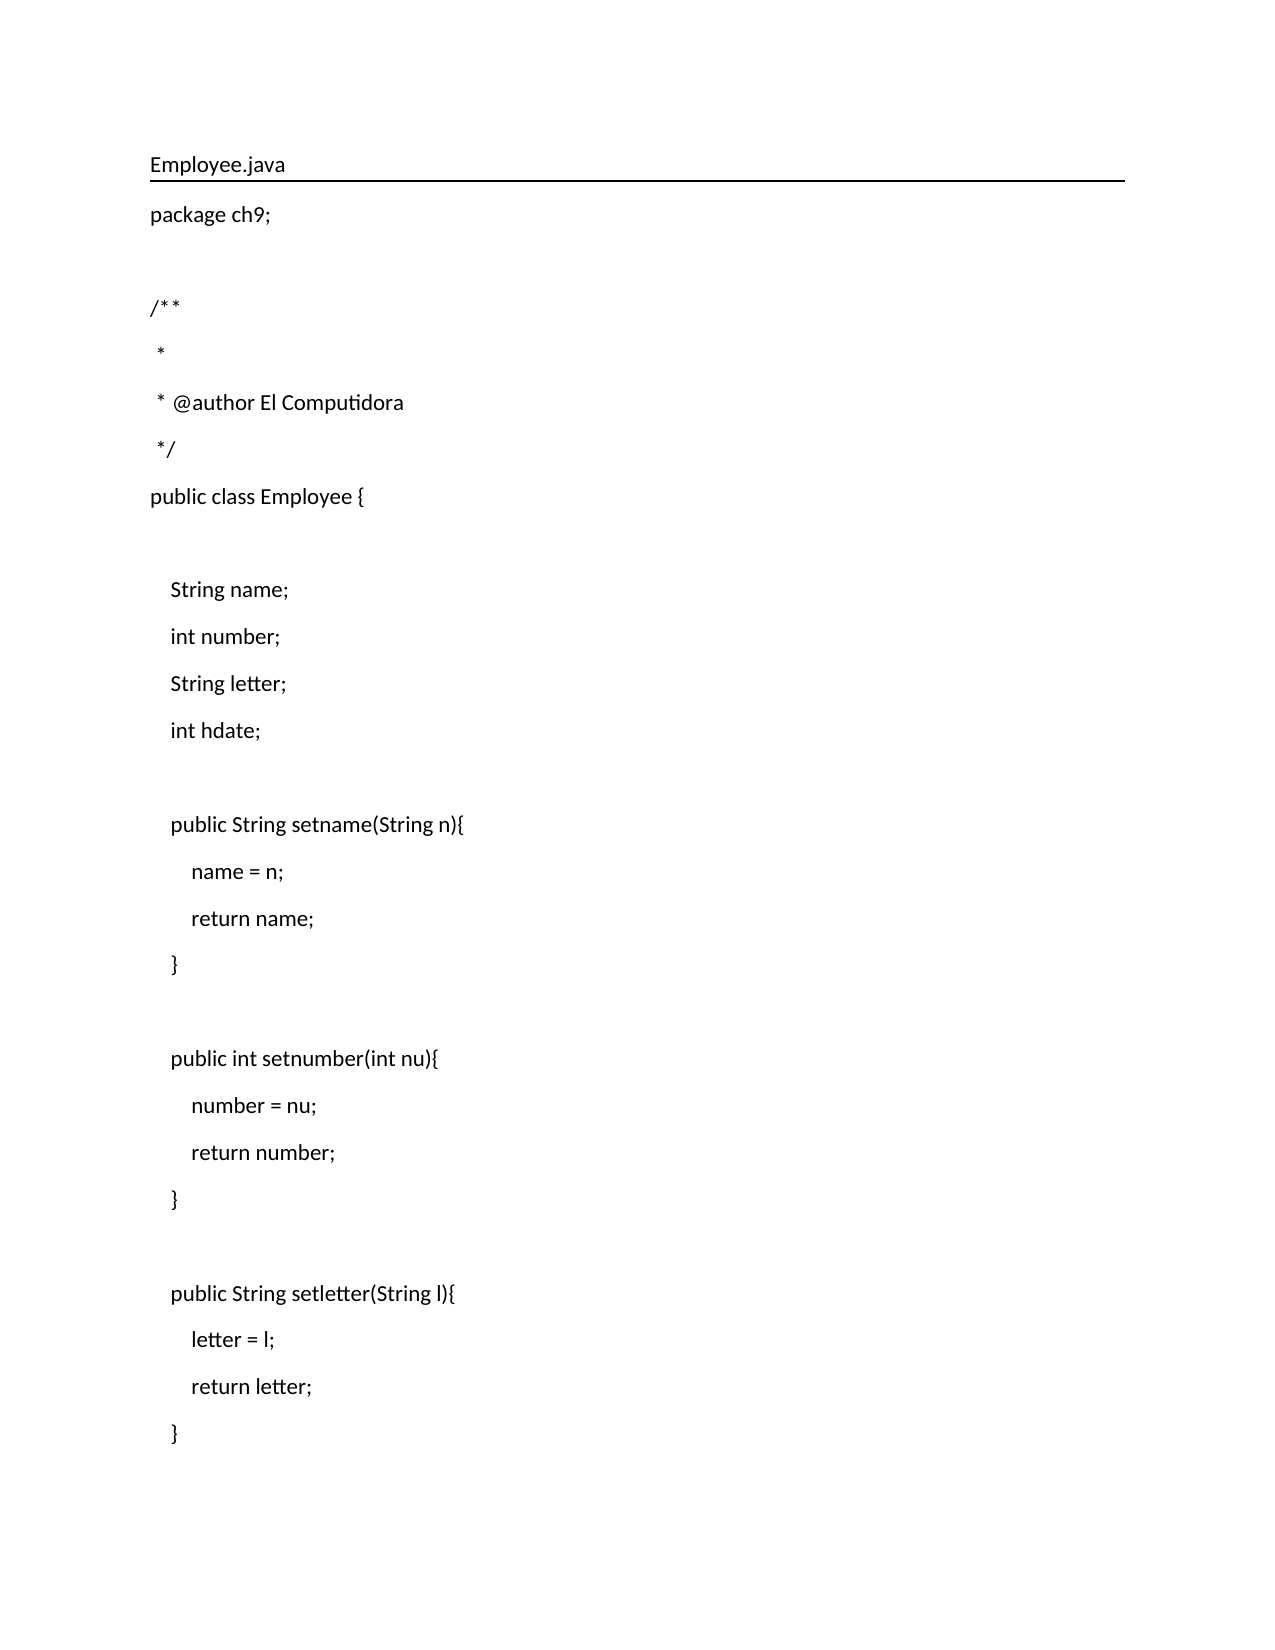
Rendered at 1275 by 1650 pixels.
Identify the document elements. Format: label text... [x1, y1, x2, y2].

text name = n; [150, 857, 1125, 885]
text } [150, 1185, 1125, 1213]
text int hdate; [150, 716, 1125, 744]
text } [150, 951, 1125, 978]
text * @author El Computidora [150, 388, 1125, 416]
text */ [150, 435, 1125, 463]
text return number; [150, 1138, 1125, 1166]
text String letter; [150, 669, 1125, 697]
text int number; [150, 622, 1125, 650]
text number = nu; [150, 1091, 1125, 1119]
text * [150, 341, 1125, 369]
text public int setnumber(int nu){ [150, 1044, 1125, 1072]
text public class Employee { [150, 482, 1125, 510]
text /** [150, 294, 1125, 322]
text String name; [150, 576, 1125, 603]
text letter = l; [150, 1326, 1125, 1353]
text return letter; [150, 1372, 1125, 1400]
text package ch9; [150, 201, 1125, 228]
text public String setletter(String l){ [150, 1279, 1125, 1307]
text } [150, 1419, 1125, 1447]
text public String setname(String n){ [150, 810, 1125, 838]
text return name; [150, 904, 1125, 932]
text Employee.java [150, 150, 1125, 180]
